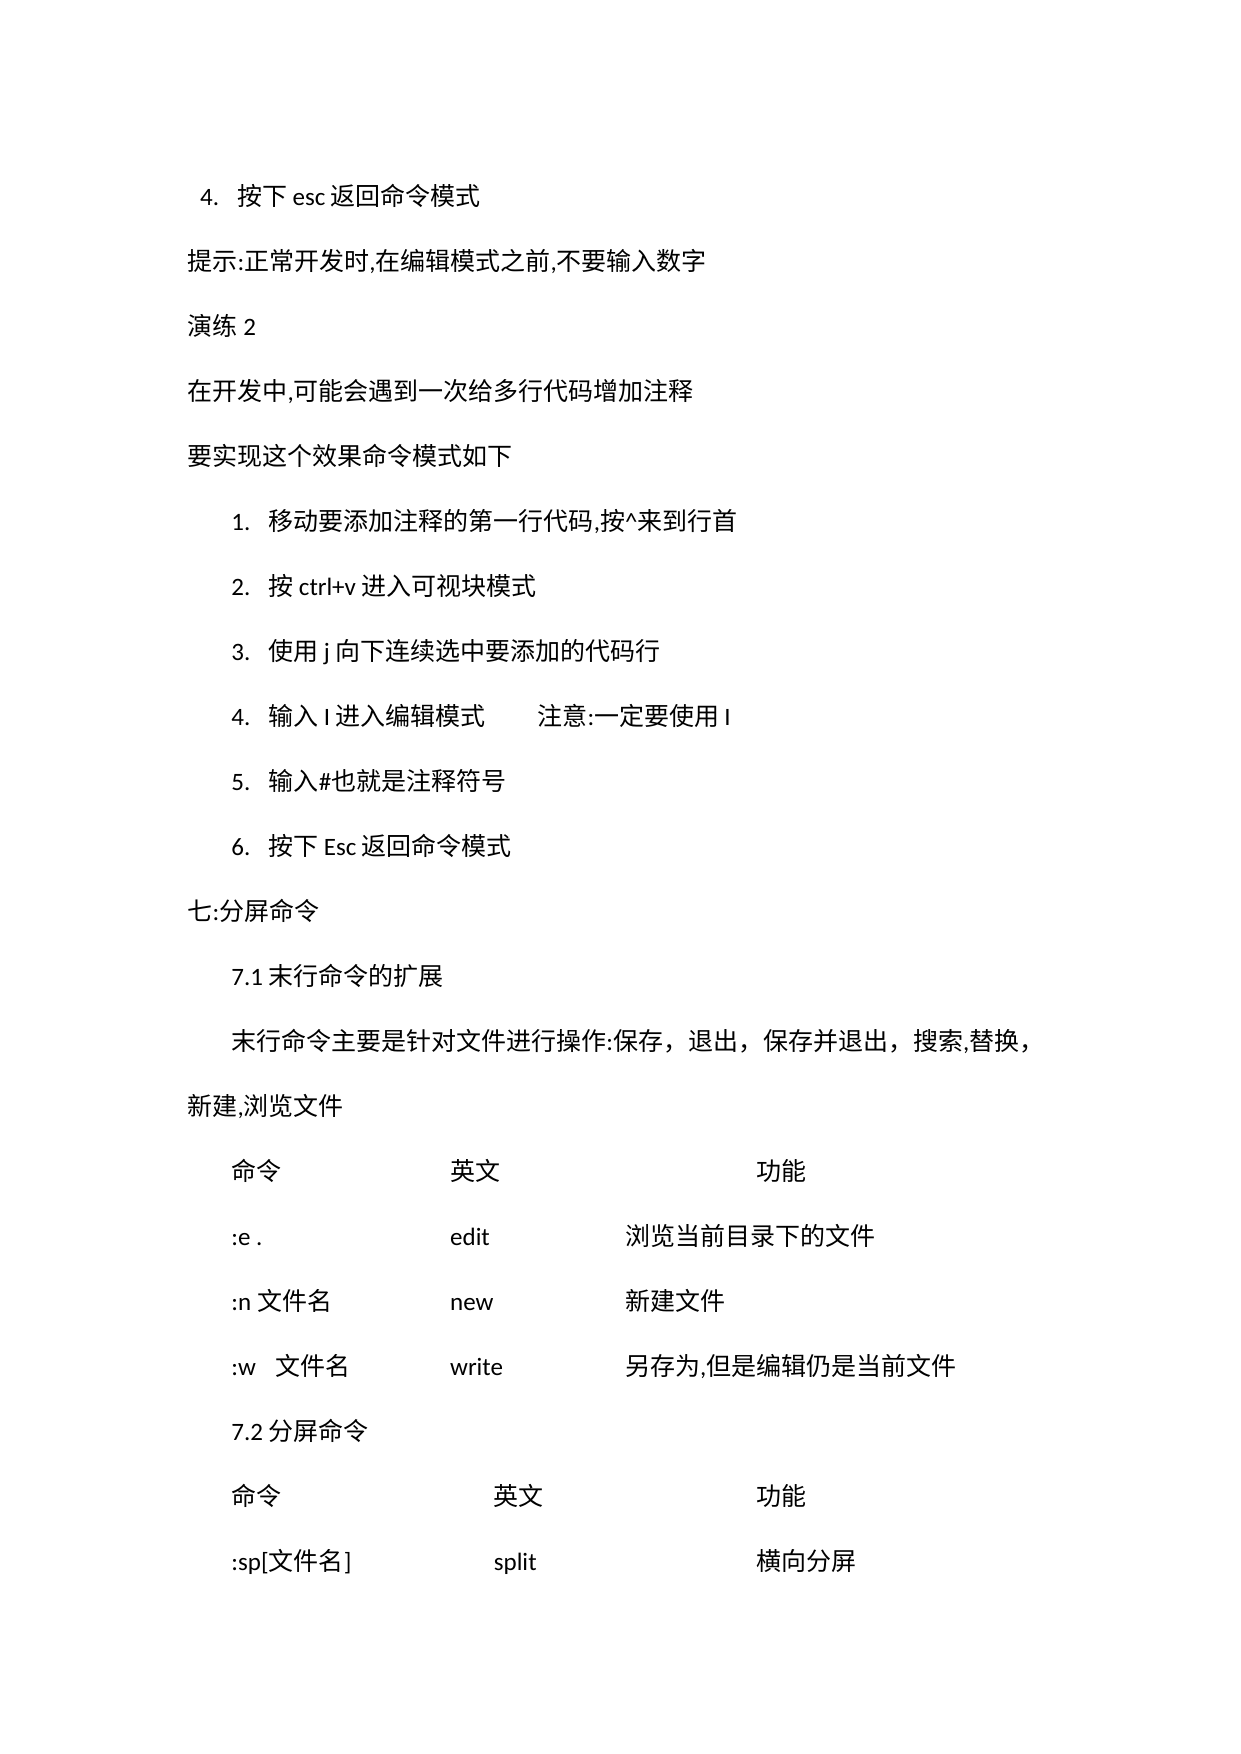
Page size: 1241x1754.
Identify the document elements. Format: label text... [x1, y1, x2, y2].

text :e . edit 浏览当前目录下的文件 [187, 1202, 1053, 1267]
text :w 文件名 write 另存为,但是编辑仍是当前文件 [187, 1332, 1053, 1397]
list 按下esc返回命令模式 [200, 162, 1053, 227]
text 7.1末行命令的扩展 [187, 942, 1053, 1007]
text 命令 英文 功能 [187, 1137, 1053, 1202]
text :n 文件名 new 新建文件 [187, 1267, 1053, 1332]
text 命令 英文 功能 [187, 1462, 1053, 1527]
text :sp[文件名] split 横向分屏 [187, 1527, 1053, 1592]
text 提示:正常开发时,在编辑模式之前,不要输入数字 [187, 227, 1053, 292]
text 在开发中,可能会遇到一次给多行代码增加注释 [187, 357, 1053, 422]
list 输入#也就是注释符号 [231, 747, 1053, 812]
text 演练 2 [187, 292, 1053, 357]
list 按ctrl+v进入可视块模式 [231, 552, 1053, 617]
list 输入I进入编辑模式 注意:一定要使用I [231, 682, 1053, 747]
list 使用j向下连续选中要添加的代码行 [231, 617, 1053, 682]
list 按下Esc返回命令模式 [231, 812, 1053, 877]
text 7.2分屏命令 [187, 1397, 1053, 1462]
text 七:分屏命令 [187, 877, 1053, 942]
list 移动要添加注释的第一行代码,按^来到行首 [231, 487, 1053, 552]
text 末行命令主要是针对文件进行操作:保存，退出，保存并退出，搜索,替换，新建,浏览文件 [187, 1007, 1053, 1137]
text 要实现这个效果命令模式如下 [187, 422, 1053, 487]
